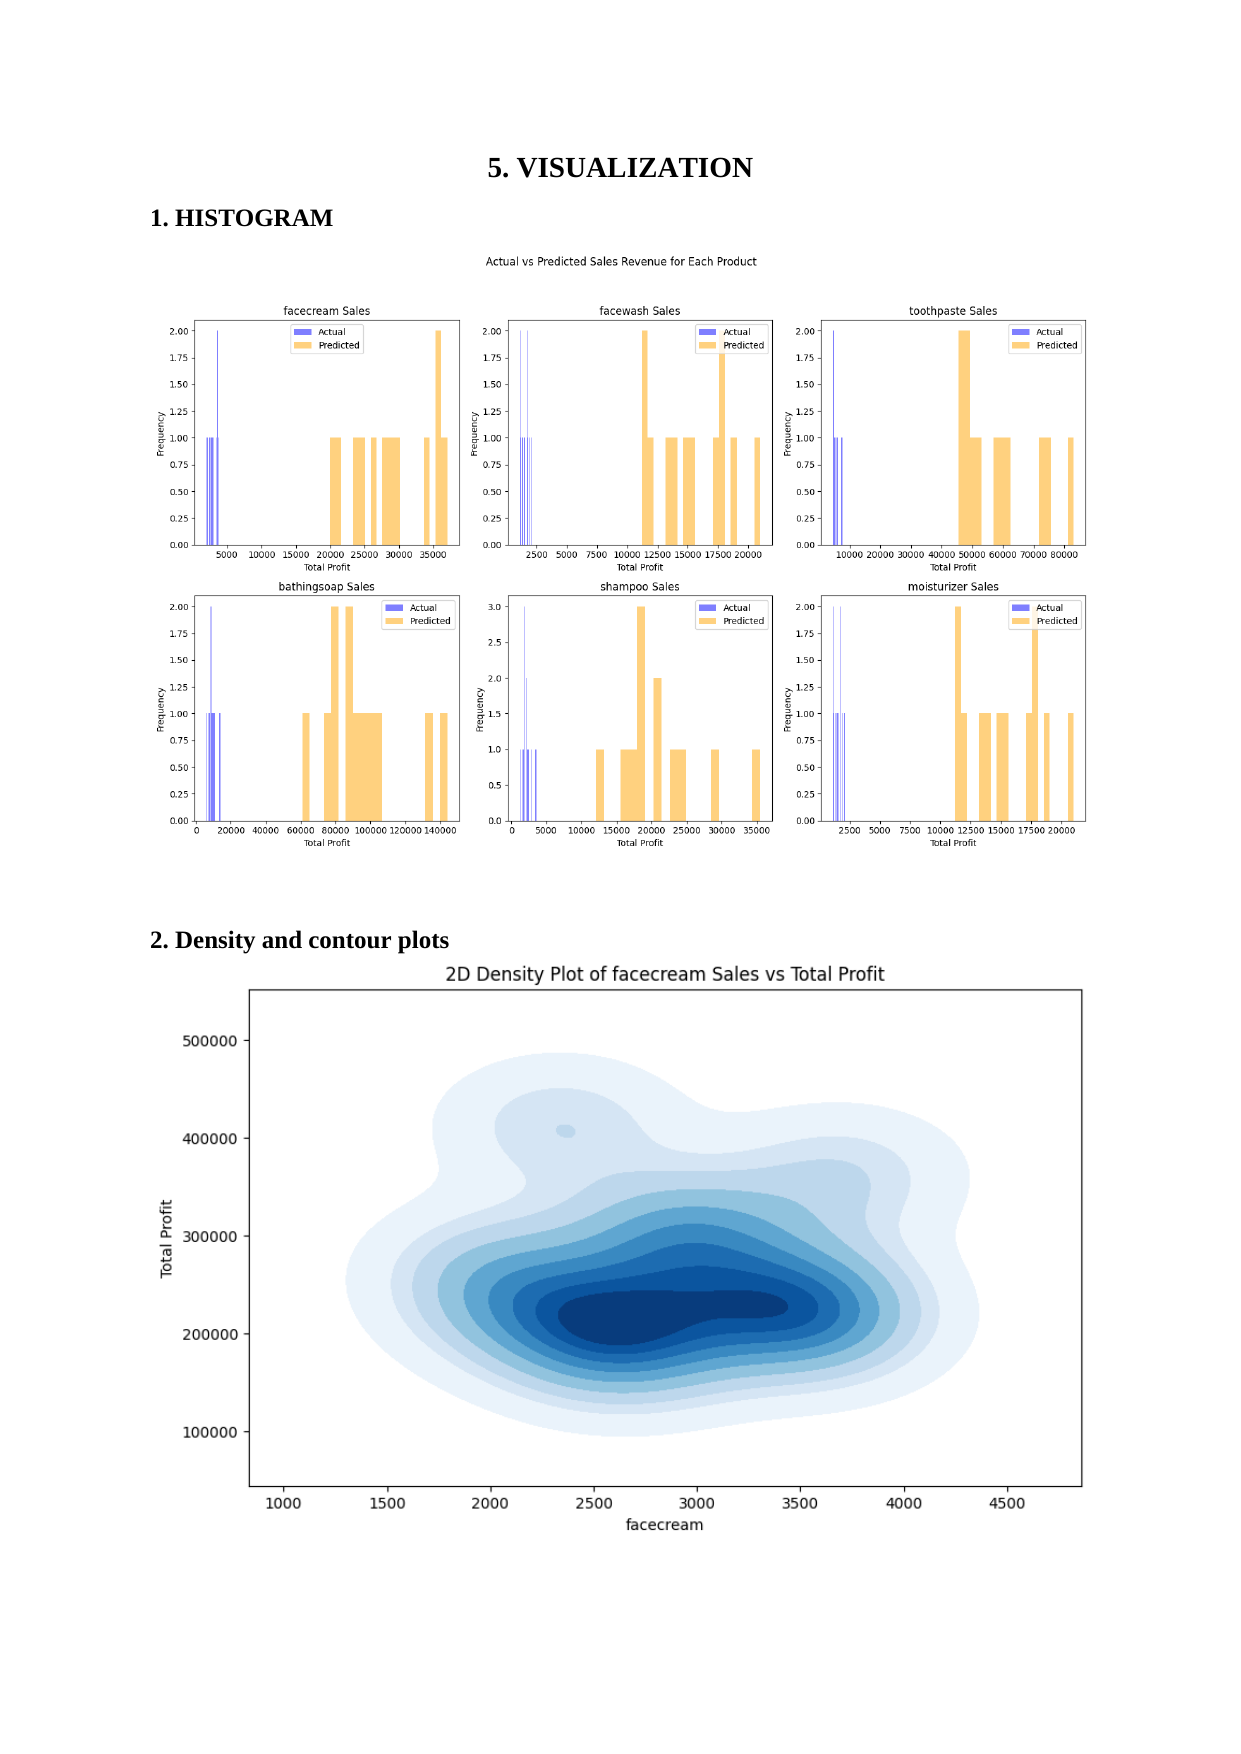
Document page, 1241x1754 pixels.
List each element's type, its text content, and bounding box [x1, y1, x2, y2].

text 2. Density and contour plots [150, 925, 1090, 956]
text 1. HISTOGRAM [150, 203, 1090, 232]
picture [150, 250, 1091, 854]
text 5. VISUALIZATION [150, 150, 1090, 183]
picture [150, 956, 1091, 1543]
